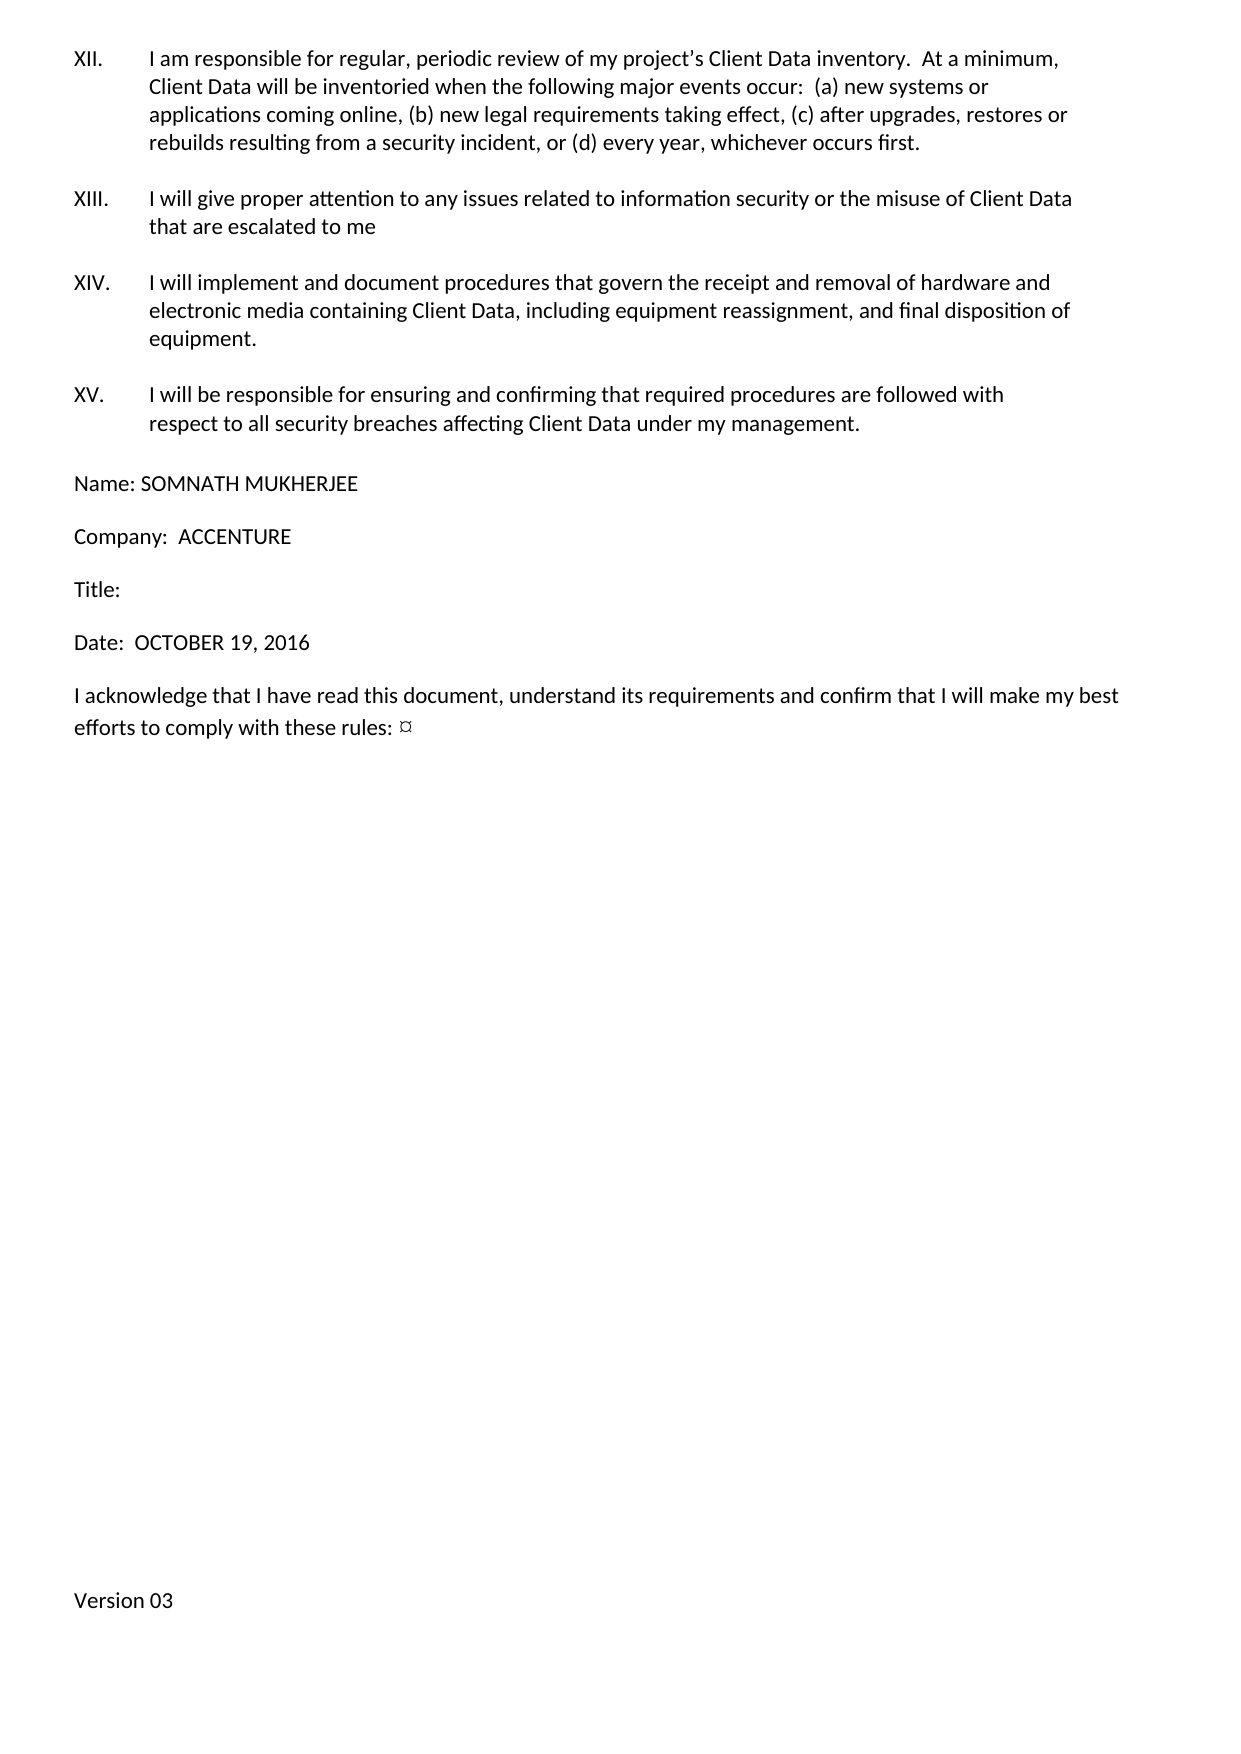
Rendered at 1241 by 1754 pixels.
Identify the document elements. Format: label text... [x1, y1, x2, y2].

text XV. I will be responsible for ensuring and confirming that required procedures are followed with respect to all security breaches affecting Client Data under my management. [74, 381, 1077, 437]
text Title: [74, 575, 1152, 603]
text Date: OCTOBER 19, 2016 [74, 628, 1152, 656]
text Company: ACCENTURE [74, 522, 1152, 550]
text XII. I am responsible for regular, periodic review of my project’s Client Data inventory. At a minimum, Client Data will be inventoried when the following major events occur: (a) new systems or applications coming online, (b) new legal requirements taking effect, (c) after upgrades, restores or rebuilds resulting from a security incident, or (d) every year, whichever occurs first. [74, 44, 1077, 156]
text XIII. I will give proper attention to any issues related to information security or the misuse of Client Data that are escalated to me [74, 184, 1077, 241]
text I acknowledge that I have read this document, understand its requirements and confirm that I will make my best efforts to comply with these rules: [74, 681, 1152, 741]
text XIV. I will implement and document procedures that govern the receipt and removal of hardware and electronic media containing Client Data, including equipment reassignment, and final disposition of equipment. [74, 268, 1077, 353]
text Name: SOMNATH MUKHERJEE [74, 469, 1152, 497]
